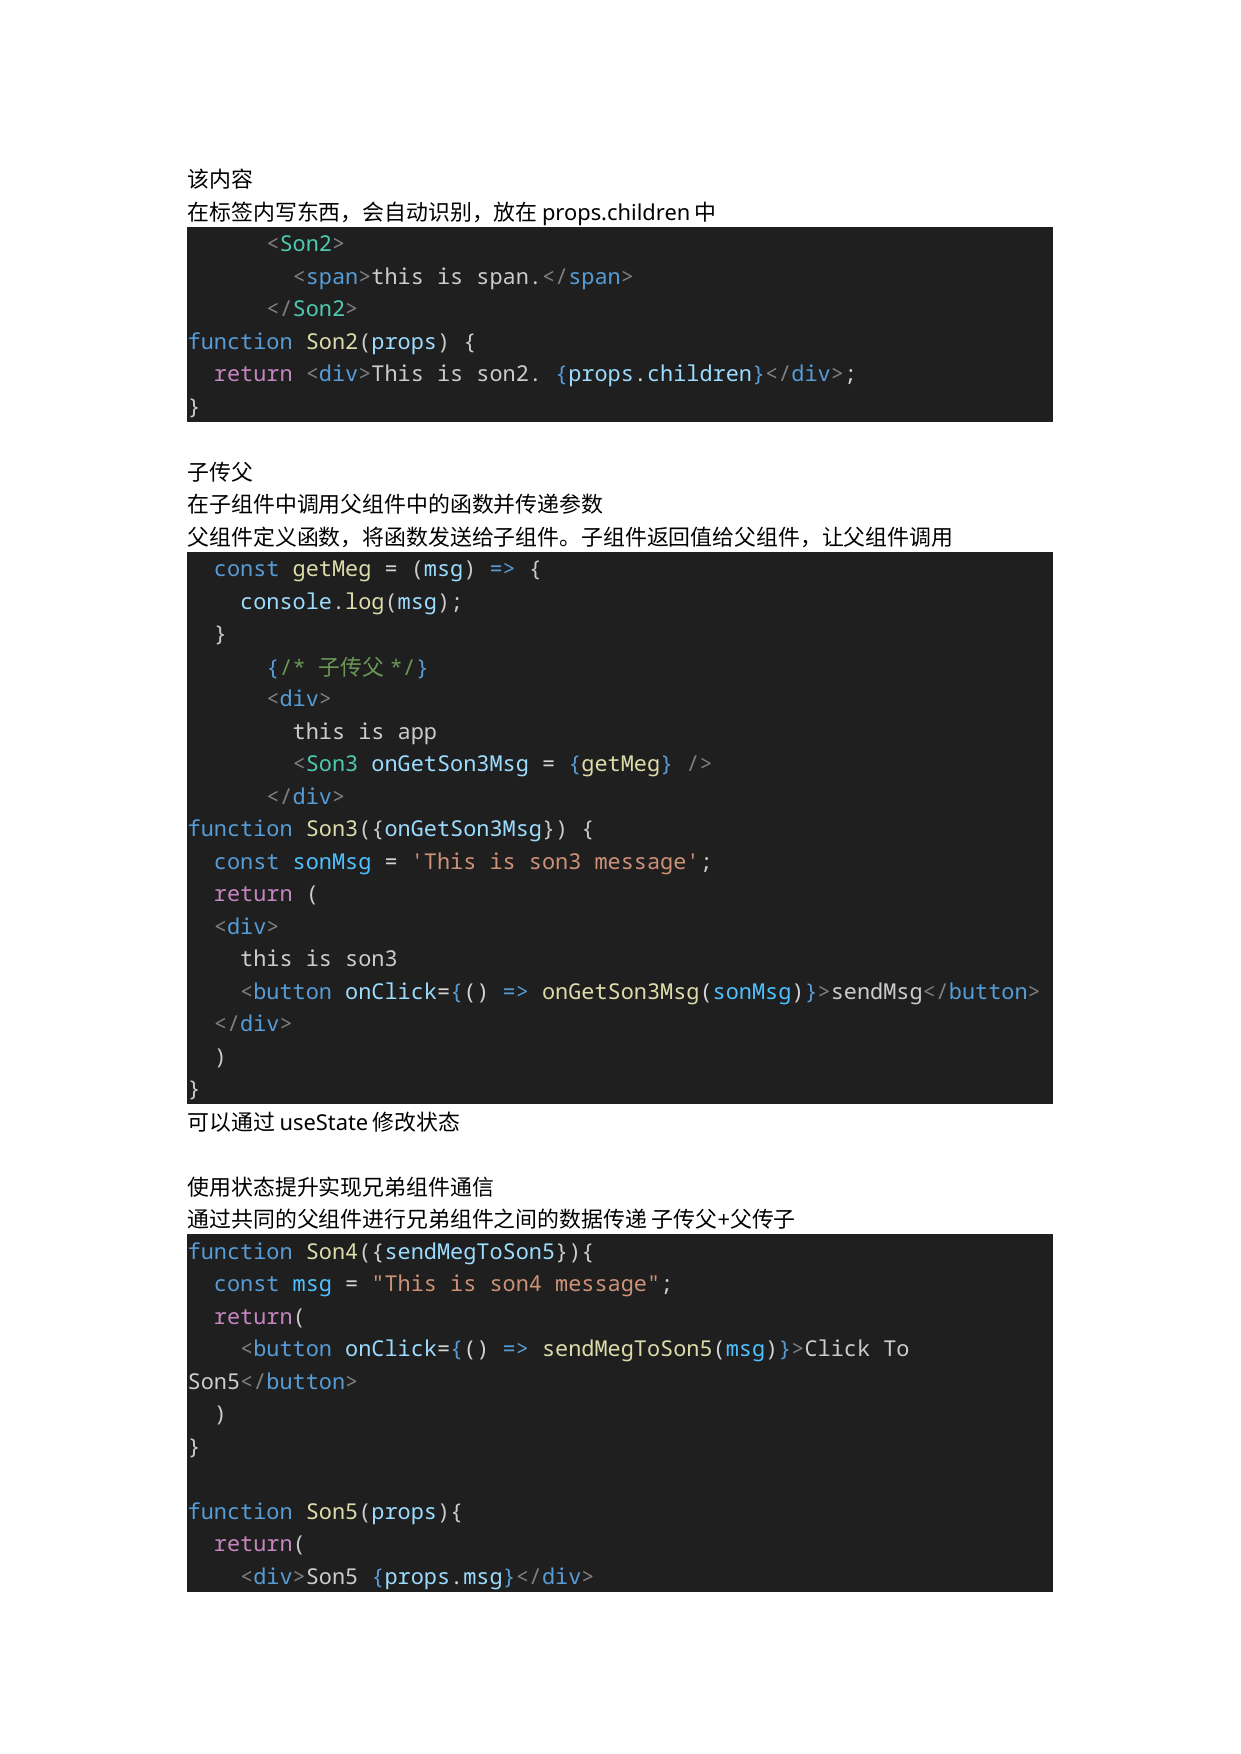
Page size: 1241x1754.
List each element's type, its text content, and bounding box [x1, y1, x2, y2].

text return( [187, 1299, 1053, 1332]
text function Son5(props){ [187, 1494, 1053, 1527]
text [187, 162, 1053, 194]
text 在标签内写东西，会自动识别，放在props.children中 [187, 194, 1053, 227]
text <Son3 onGetSon3Msg = {getMeg} /> [187, 747, 1053, 779]
text const getMeg = (msg) => { [187, 552, 1053, 584]
text <span>this is span.</span> [187, 259, 1053, 292]
text function Son3({onGetSon3Msg}) { [187, 812, 1053, 844]
text return <div>This is son2. {props.children}</div>; [187, 357, 1053, 389]
text function Son2(props) { [187, 324, 1053, 357]
text 使用状态提升实现兄弟组件通信 [187, 1169, 1053, 1202]
text 父组件定义函数，将函数发送给子组件。子组件返回值给父组件，让父组件调用 [187, 519, 1053, 552]
text console.log(msg); [187, 584, 1053, 617]
text </Son2> [187, 292, 1053, 324]
text this is son3 [187, 942, 1053, 974]
text </div> [187, 1007, 1053, 1039]
text <button onClick={() => onGetSon3Msg(sonMsg)}>sendMsg</button> [187, 974, 1053, 1007]
text } [187, 1072, 1053, 1104]
text const msg = "This is son4 message"; [187, 1267, 1053, 1299]
text function Son4({sendMegToSon5}){ [187, 1234, 1053, 1267]
text <button onClick={() => sendMegToSon5(msg)}>Click To Son5</button> [187, 1332, 1053, 1397]
text } [187, 617, 1053, 649]
text </div> [187, 779, 1053, 812]
text 子传父 [187, 454, 1053, 487]
text <div>Son5 {props.msg}</div> [187, 1559, 1053, 1592]
text <Son2> [187, 227, 1053, 259]
text {/* 子传父 */} [187, 649, 1053, 682]
text 通过共同的父组件进行兄弟组件之间的数据传递 子传父+父传子 [187, 1202, 1053, 1234]
text <div> [187, 682, 1053, 714]
text this is app [187, 714, 1053, 747]
text } [187, 389, 1053, 422]
text 可以通过useState修改状态 [187, 1104, 1053, 1137]
text return ( [187, 877, 1053, 909]
text } [187, 1429, 1053, 1462]
text ) [187, 1397, 1053, 1429]
text 在子组件中调用父组件中的函数并传递参数 [187, 487, 1053, 519]
text return( [187, 1527, 1053, 1559]
text const sonMsg = 'This is son3 message'; [187, 844, 1053, 877]
text ) [187, 1039, 1053, 1072]
text <div> [187, 909, 1053, 942]
